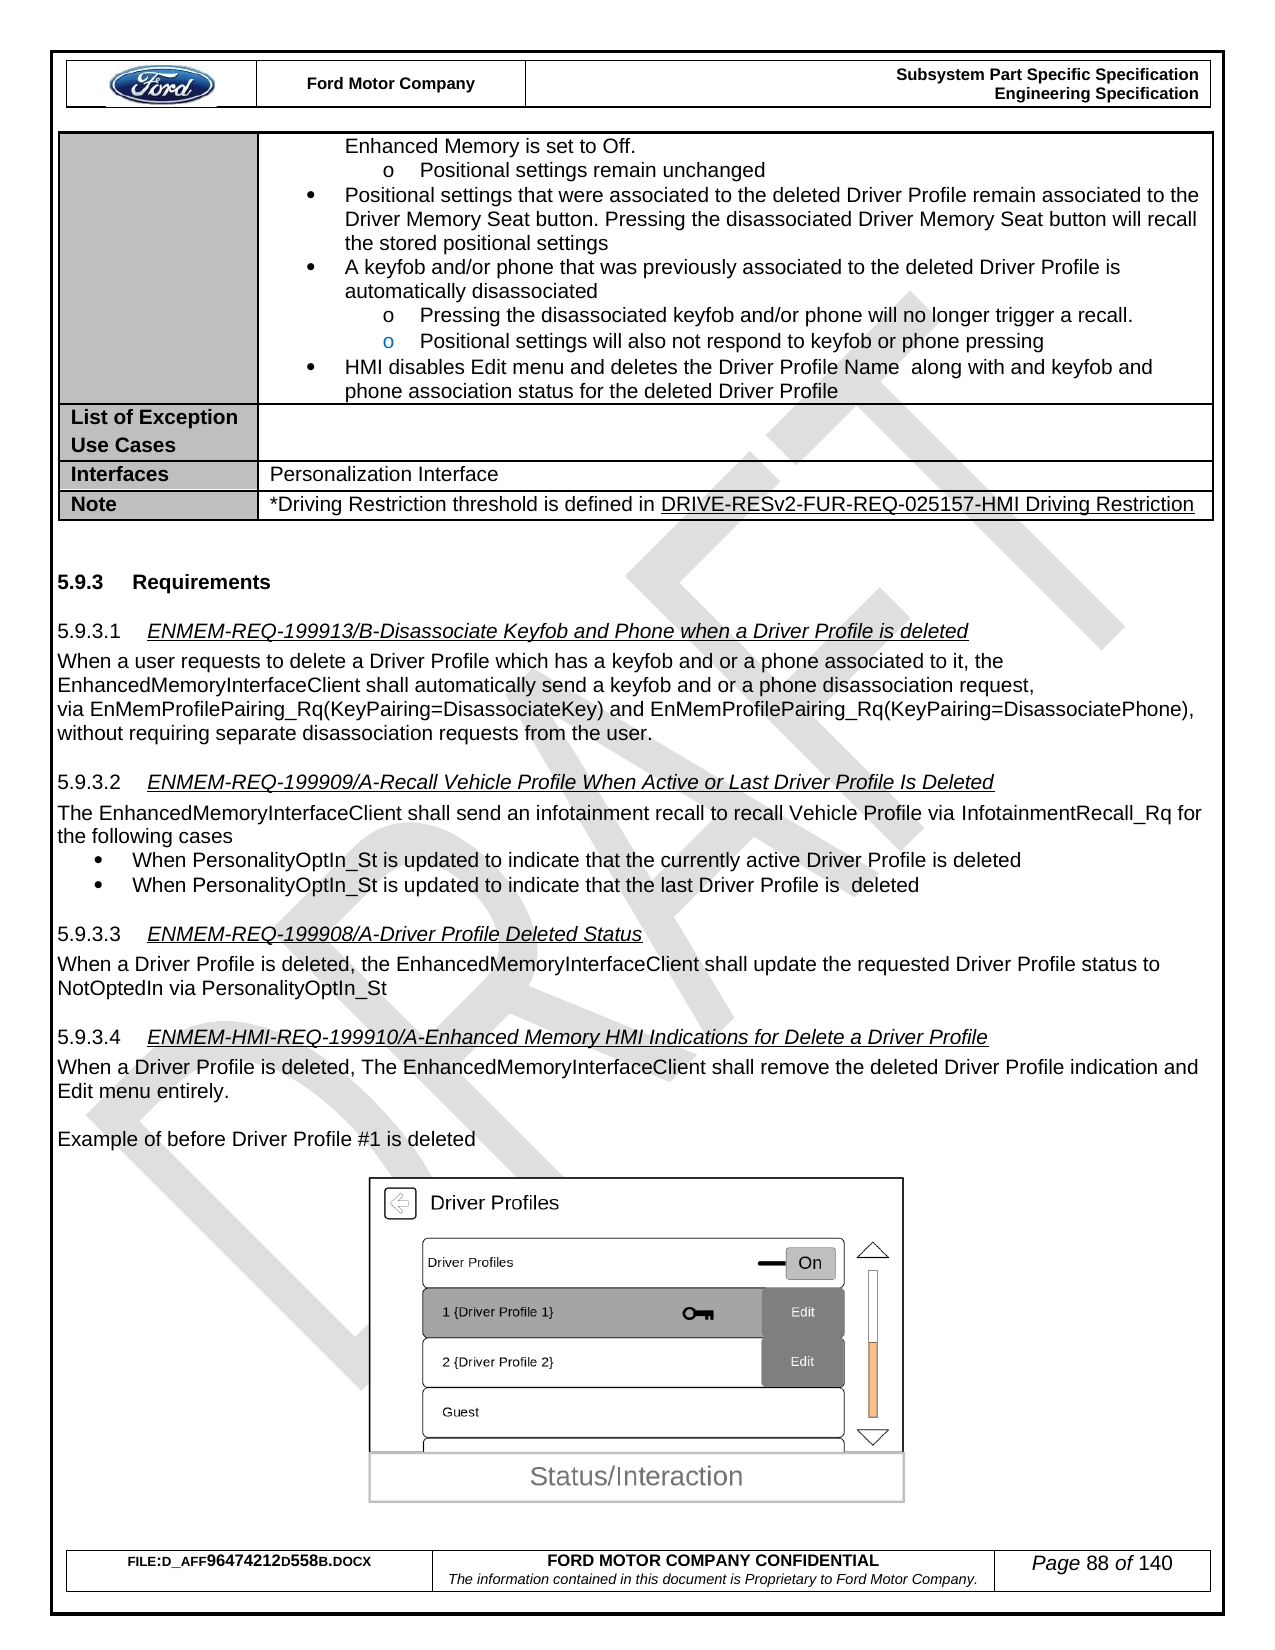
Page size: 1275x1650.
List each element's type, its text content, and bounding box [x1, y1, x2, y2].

picture [105, 61, 217, 107]
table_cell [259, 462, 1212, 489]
text When a user requests to delete a Driver Profile which has a keyfob and or a phone associated to it, the EnhancedMemoryInterfaceClient shall automatically send a keyfob and or a phone disassociation request, via EnMemProfilePairing_Rq(KeyPairing=DisassociateKey) and EnMemProfilePairing_Rq(KeyPairing=DisassociatePhone), without requiring separate disassociation requests from the user. [57, 649, 1215, 745]
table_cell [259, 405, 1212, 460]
subtitle ENMEM-REQ-199909/A-Recall Vehicle Profile When Active or Last Driver Profile Is Deleted [57, 770, 1215, 794]
subtitle Requirements [57, 570, 1215, 594]
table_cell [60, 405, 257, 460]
text Example of before Driver Profile #1 is deleted [57, 1127, 1215, 1151]
list When PersonalityOptIn_St is updated to indicate that the last Driver Profile is deleted [94, 872, 1215, 896]
subtitle ENMEM-REQ-199913/B-Disassociate Keyfob and Phone when a Driver Profile is deleted [57, 619, 1215, 643]
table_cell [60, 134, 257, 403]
subtitle ENMEM-HMI-REQ-199910/A-Enhanced Memory HMI Indications for Delete a Driver Profile [57, 1024, 1215, 1048]
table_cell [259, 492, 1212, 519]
list When PersonalityOptIn_St is updated to indicate that the currently active Driver Profile is deleted [94, 848, 1215, 872]
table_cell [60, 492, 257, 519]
text The EnhancedMemoryInterfaceClient shall send an infotainment recall to recall Vehicle Profile via InfotainmentRecall_Rq for the following cases [57, 800, 1215, 848]
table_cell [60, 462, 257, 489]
text When a Driver Profile is deleted, the EnhancedMemoryInterfaceClient shall update the requested Driver Profile status to NotOptedIn via PersonalityOptIn_St [57, 952, 1215, 999]
subtitle ENMEM-REQ-199908/A-Driver Profile Deleted Status [57, 921, 1215, 945]
text When a Driver Profile is deleted, The EnhancedMemoryInterfaceClient shall remove the deleted Driver Profile indication and Edit menu entirely. [57, 1055, 1215, 1103]
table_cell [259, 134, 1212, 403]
